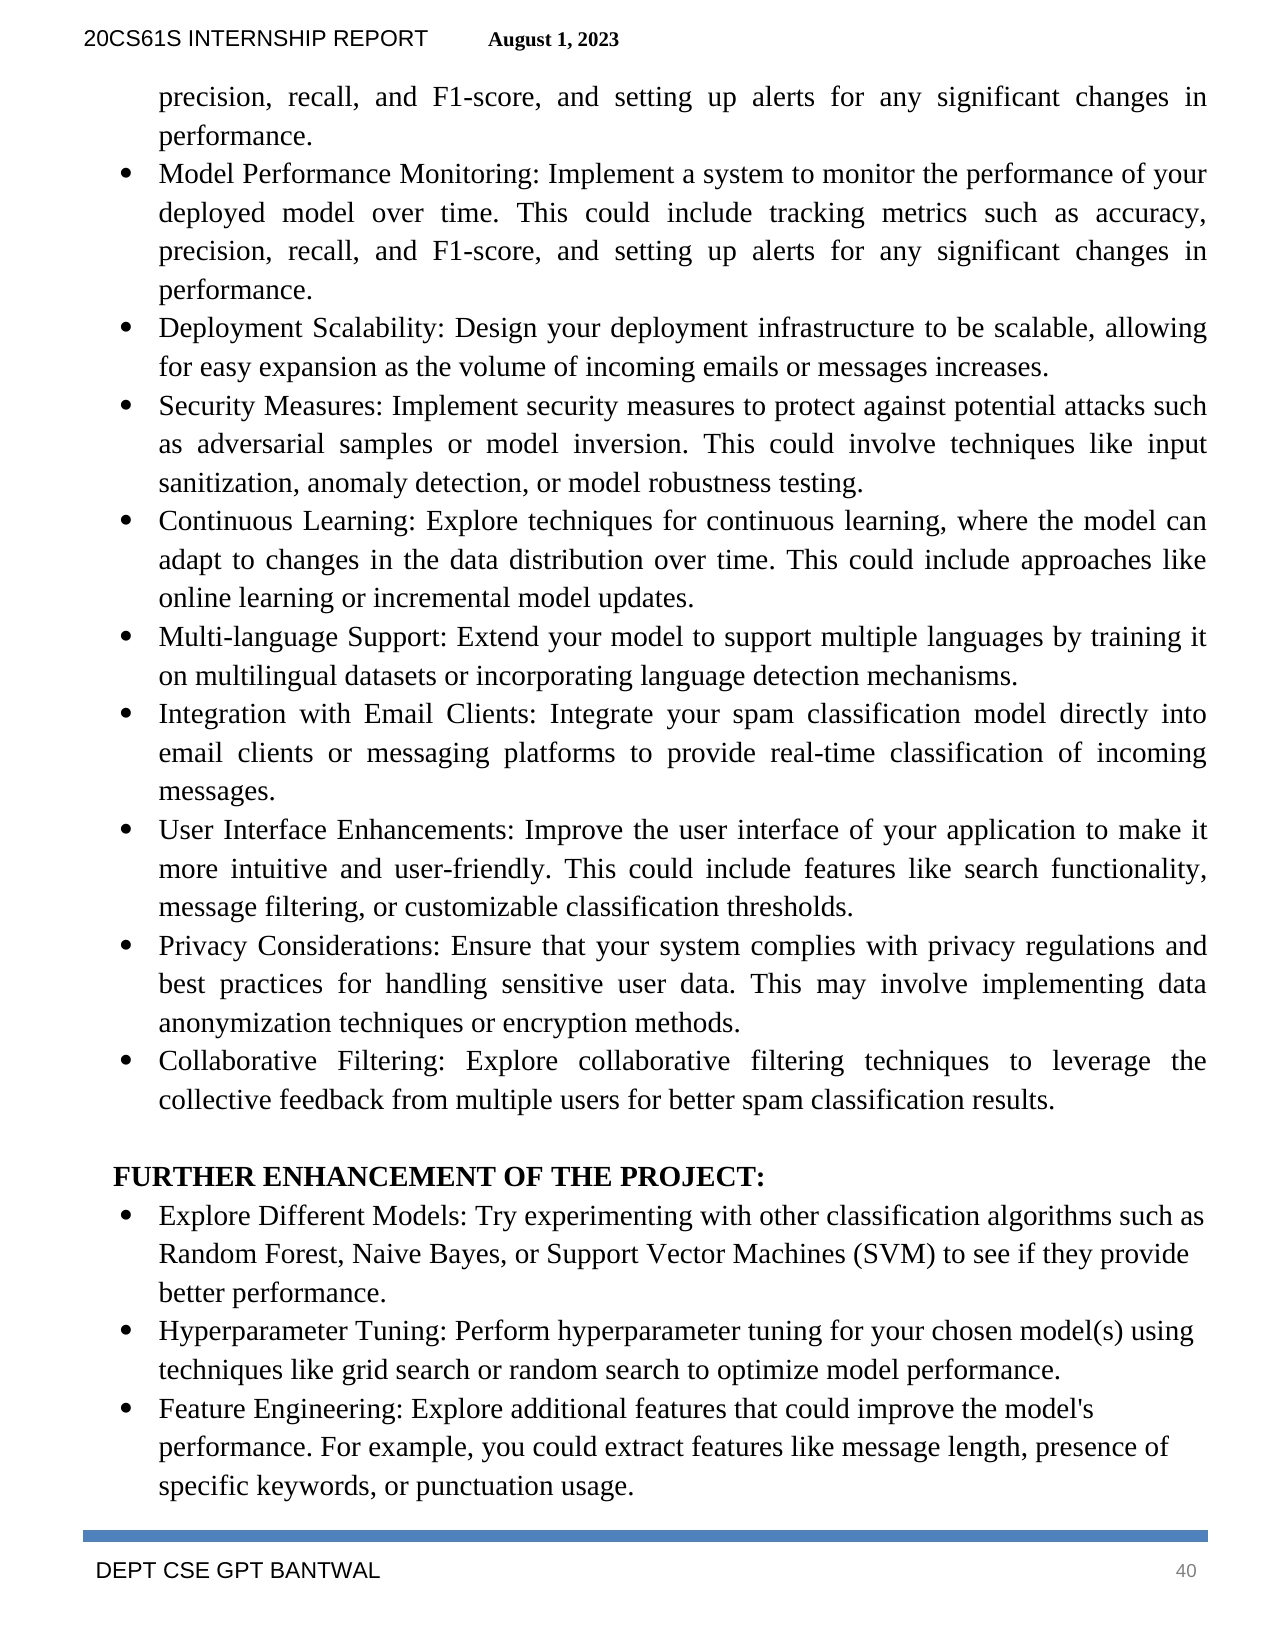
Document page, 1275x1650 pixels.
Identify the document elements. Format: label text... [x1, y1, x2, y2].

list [121, 79, 1208, 151]
list Privacy Considerations: Ensure that your system complies with privacy regulations and best practices for handling sensitive user data. This may involve implementing data anonymization techniques or encryption methods. [121, 928, 1208, 1038]
list Explore Different Models: Try experimenting with other classification algorithms such as Random Forest, Naive Bayes, or Support Vector Machines (SVM) to see if they provide better performance. [121, 1198, 1208, 1308]
list Multi-language Support: Extend your model to support multiple languages by training it on multilingual datasets or incorporating language detection mechanisms. [121, 619, 1208, 691]
list Deployment Scalability: Design your deployment infrastructure to be scalable, allowing for easy expansion as the volume of incoming emails or messages increases. [121, 311, 1208, 383]
list Hyperparameter Tuning: Perform hyperparameter tuning for your chosen model(s) using techniques like grid search or random search to optimize model performance. [121, 1313, 1208, 1386]
list Continuous Learning: Explore techniques for continuous learning, where the model can adapt to changes in the data distribution over time. This could include approaches like online learning or incremental model updates. [121, 503, 1208, 614]
list Security Measures: Implement security measures to protect against potential attacks such as adversarial samples or model inversion. This could involve techniques like input sanitization, anomaly detection, or model robustness testing. [121, 388, 1208, 498]
list User Interface Enhancements: Improve the user interface of your application to make it more intuitive and user-friendly. This could include features like search functionality, message filtering, or customizable classification thresholds. [121, 812, 1208, 923]
list Integration with Email Clients: Integrate your spam classification model directly into email clients or messaging platforms to provide real-time classification of incoming messages. [121, 696, 1208, 807]
list Feature Engineering: Explore additional features that could improve the model's performance. For example, you could extract features like message length, presence of specific keywords, or punctuation usage. [121, 1391, 1208, 1501]
list FURTHER ENHANCEMENT OF THE PROJECT: [113, 1159, 1208, 1193]
list Collaborative Filtering: Explore collaborative filtering techniques to leverage the collective feedback from multiple users for better spam classification results. [121, 1043, 1208, 1116]
